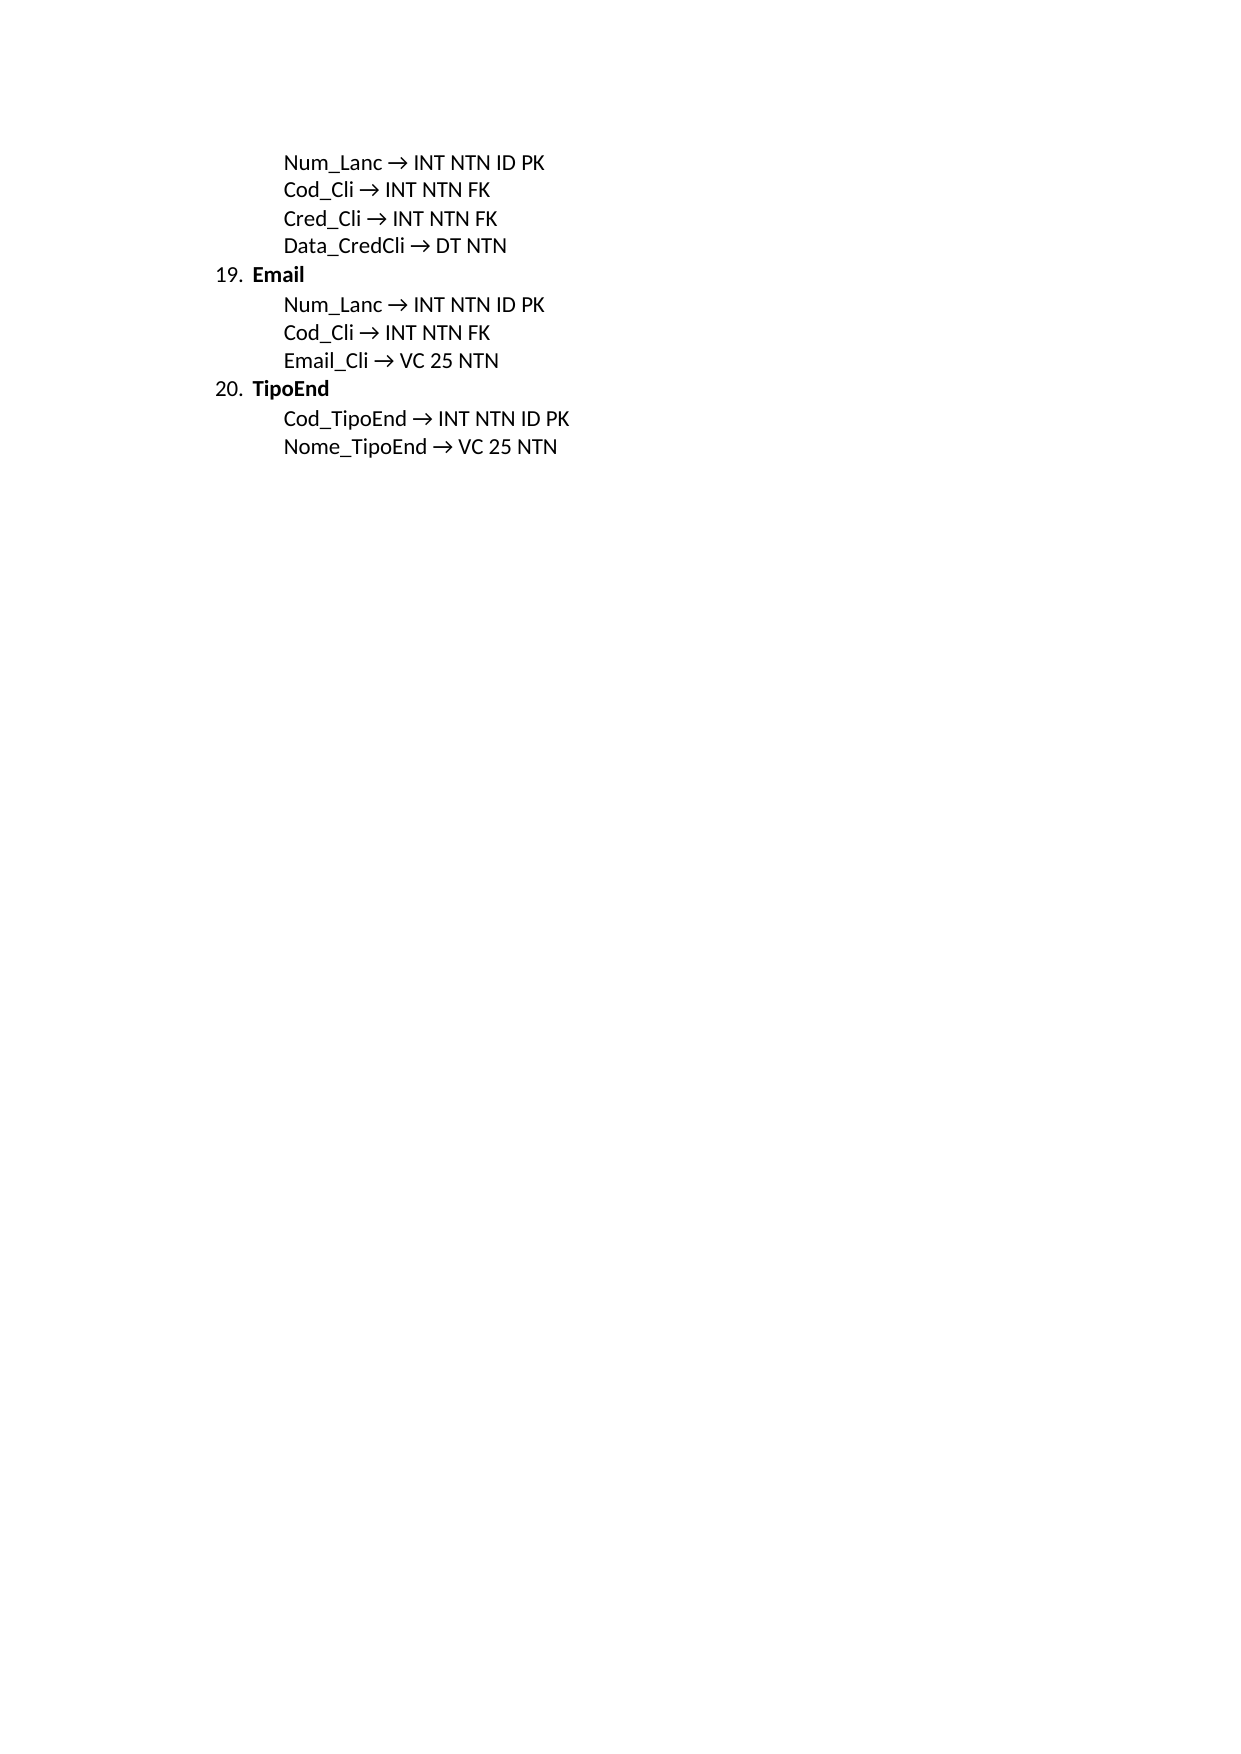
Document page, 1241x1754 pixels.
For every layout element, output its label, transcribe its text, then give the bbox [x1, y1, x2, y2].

list TipoEnd [215, 374, 1063, 402]
text Cod_Cli → INT NTN FK [283, 318, 1063, 346]
text Email_Cli → VC 25 NTN [283, 346, 1063, 374]
list Email [215, 260, 1063, 288]
text Nome_TipoEnd → VC 25 NTN [283, 432, 1063, 460]
text Num_Lanc → INT NTN ID PK [283, 148, 1063, 176]
text Cod_TipoEnd → INT NTN ID PK [283, 404, 1063, 432]
text Cred_Cli → INT NTN FK [283, 204, 1063, 232]
text Cod_Cli → INT NTN FK [283, 176, 1063, 204]
text Num_Lanc → INT NTN ID PK [283, 290, 1063, 318]
text Data_CredCli → DT NTN [283, 232, 1063, 260]
